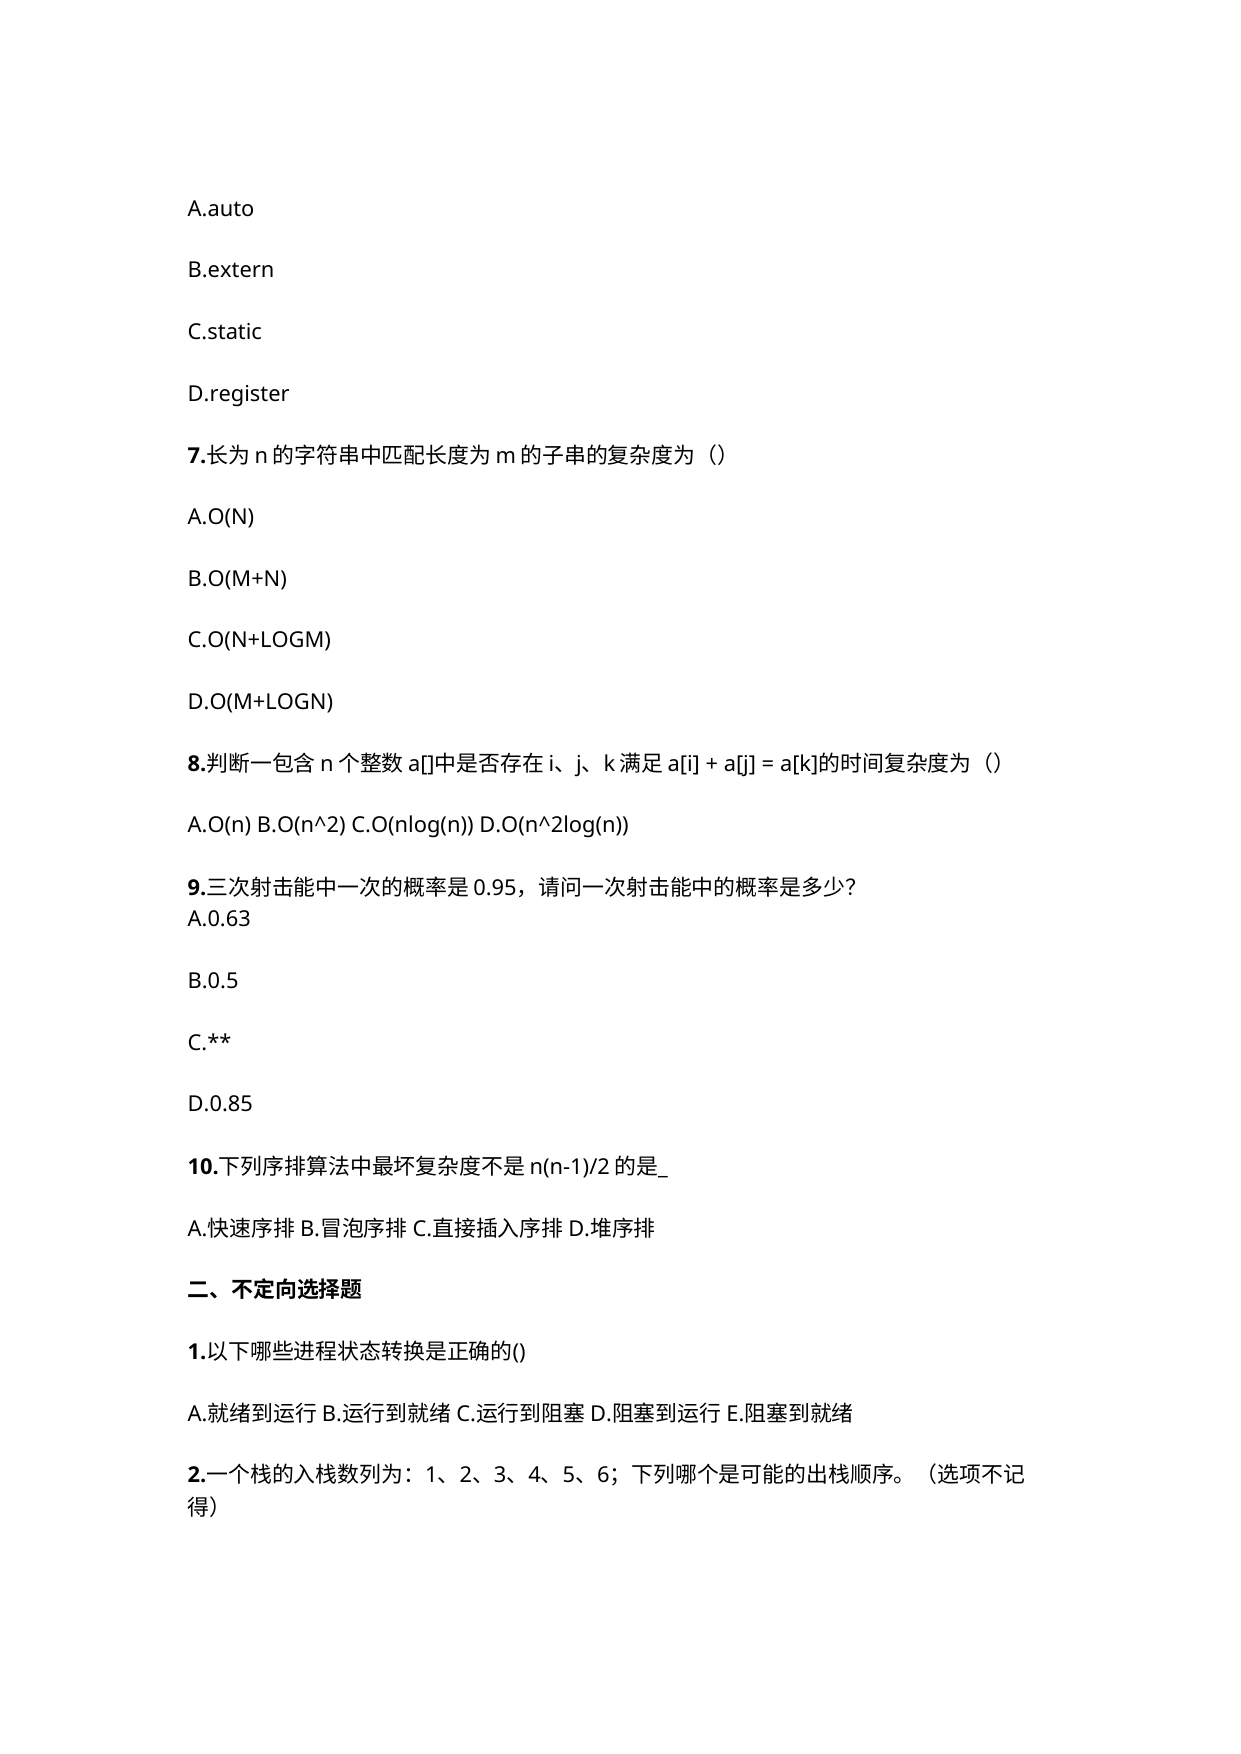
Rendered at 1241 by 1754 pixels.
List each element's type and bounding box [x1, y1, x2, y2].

table_header [188, 162, 1053, 1551]
